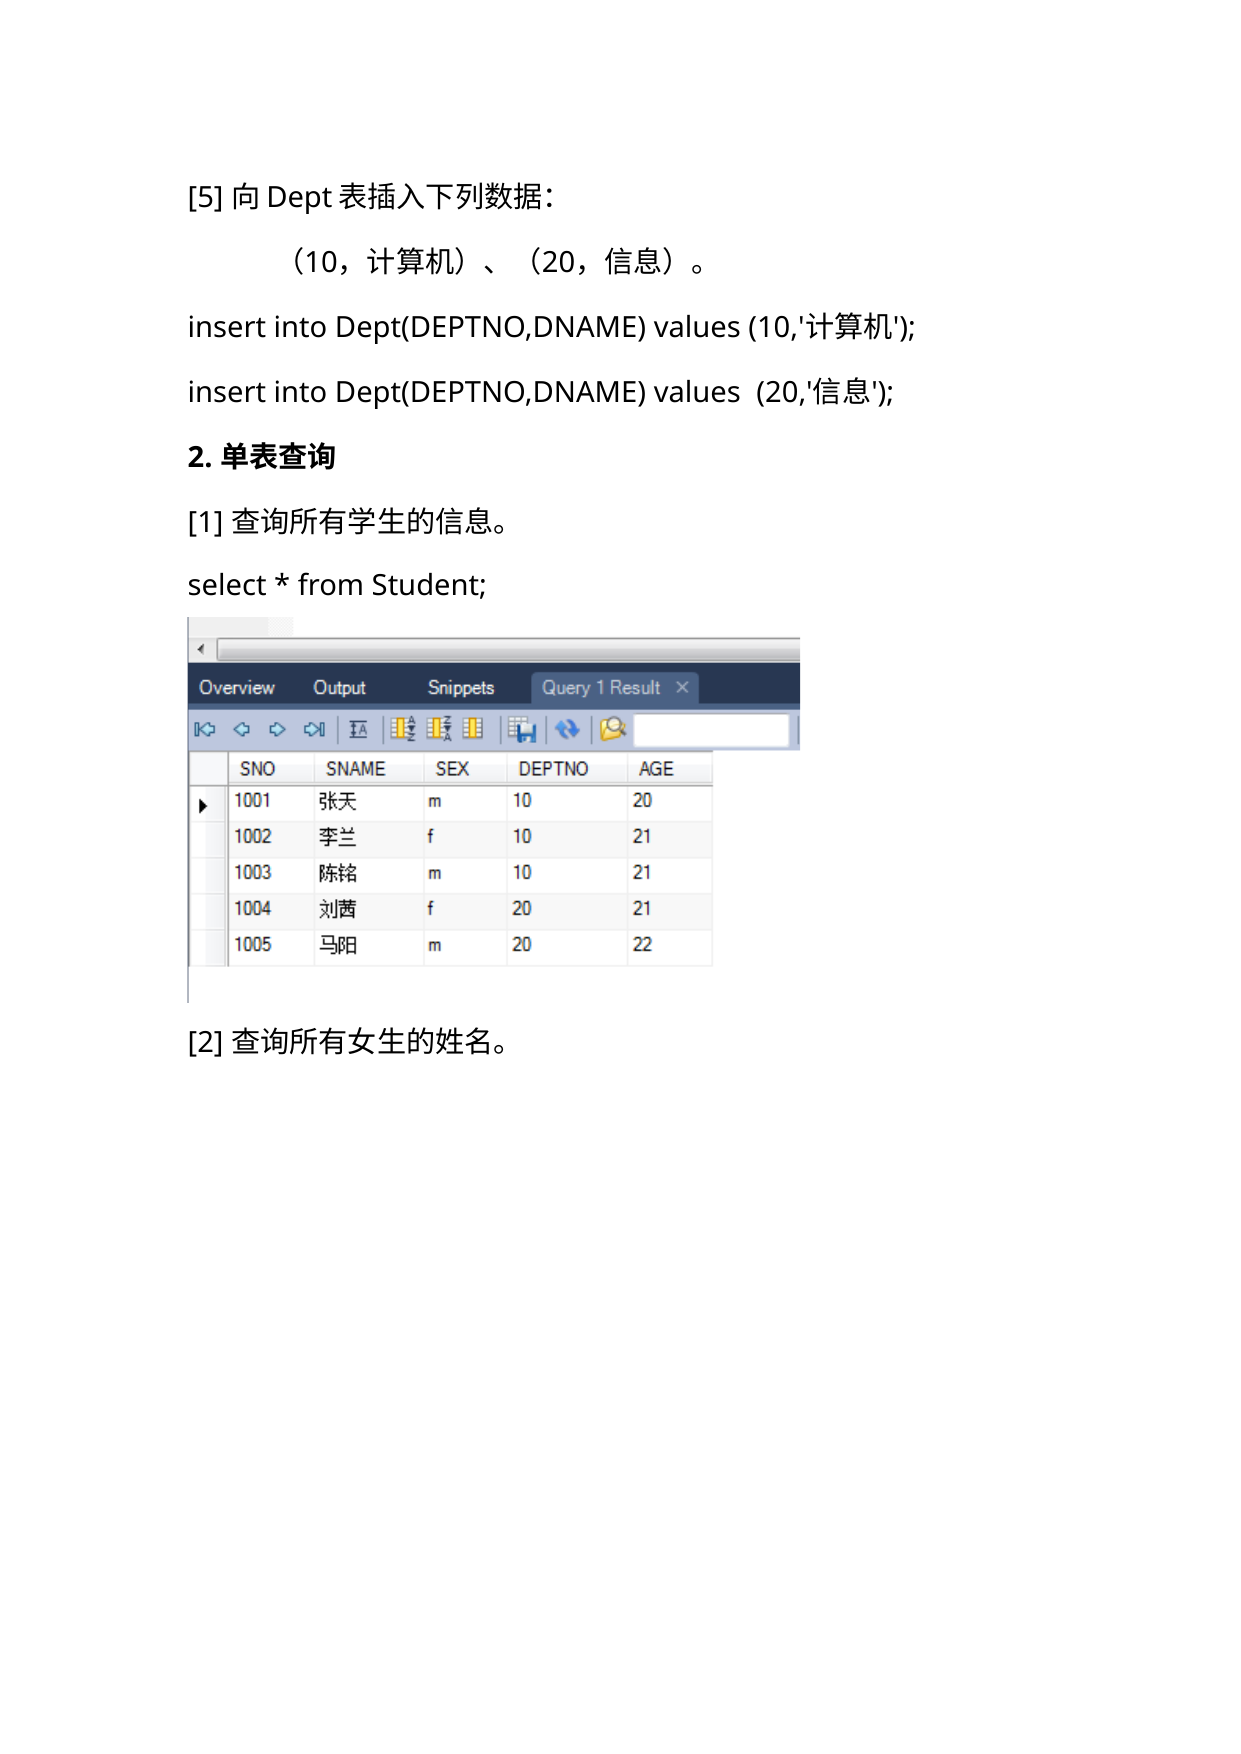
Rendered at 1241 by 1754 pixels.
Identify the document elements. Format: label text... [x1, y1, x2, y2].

text [5] 向Dept表插入下列数据： [187, 162, 1053, 227]
text insert into Dept(DEPTNO,DNAME) values (20,'信息'); [187, 357, 1053, 422]
text （10，计算机）、（20，信息）。 [187, 227, 1053, 292]
text [1] 查询所有学生的信息。 [187, 487, 1053, 552]
text [2] 查询所有女生的姓名。 [187, 1007, 1053, 1072]
text insert into Dept(DEPTNO,DNAME) values (10,'计算机'); [187, 292, 1053, 357]
text select * from Student; [187, 552, 1053, 617]
picture [187, 617, 800, 1003]
text 2. 单表查询 [187, 422, 1053, 487]
